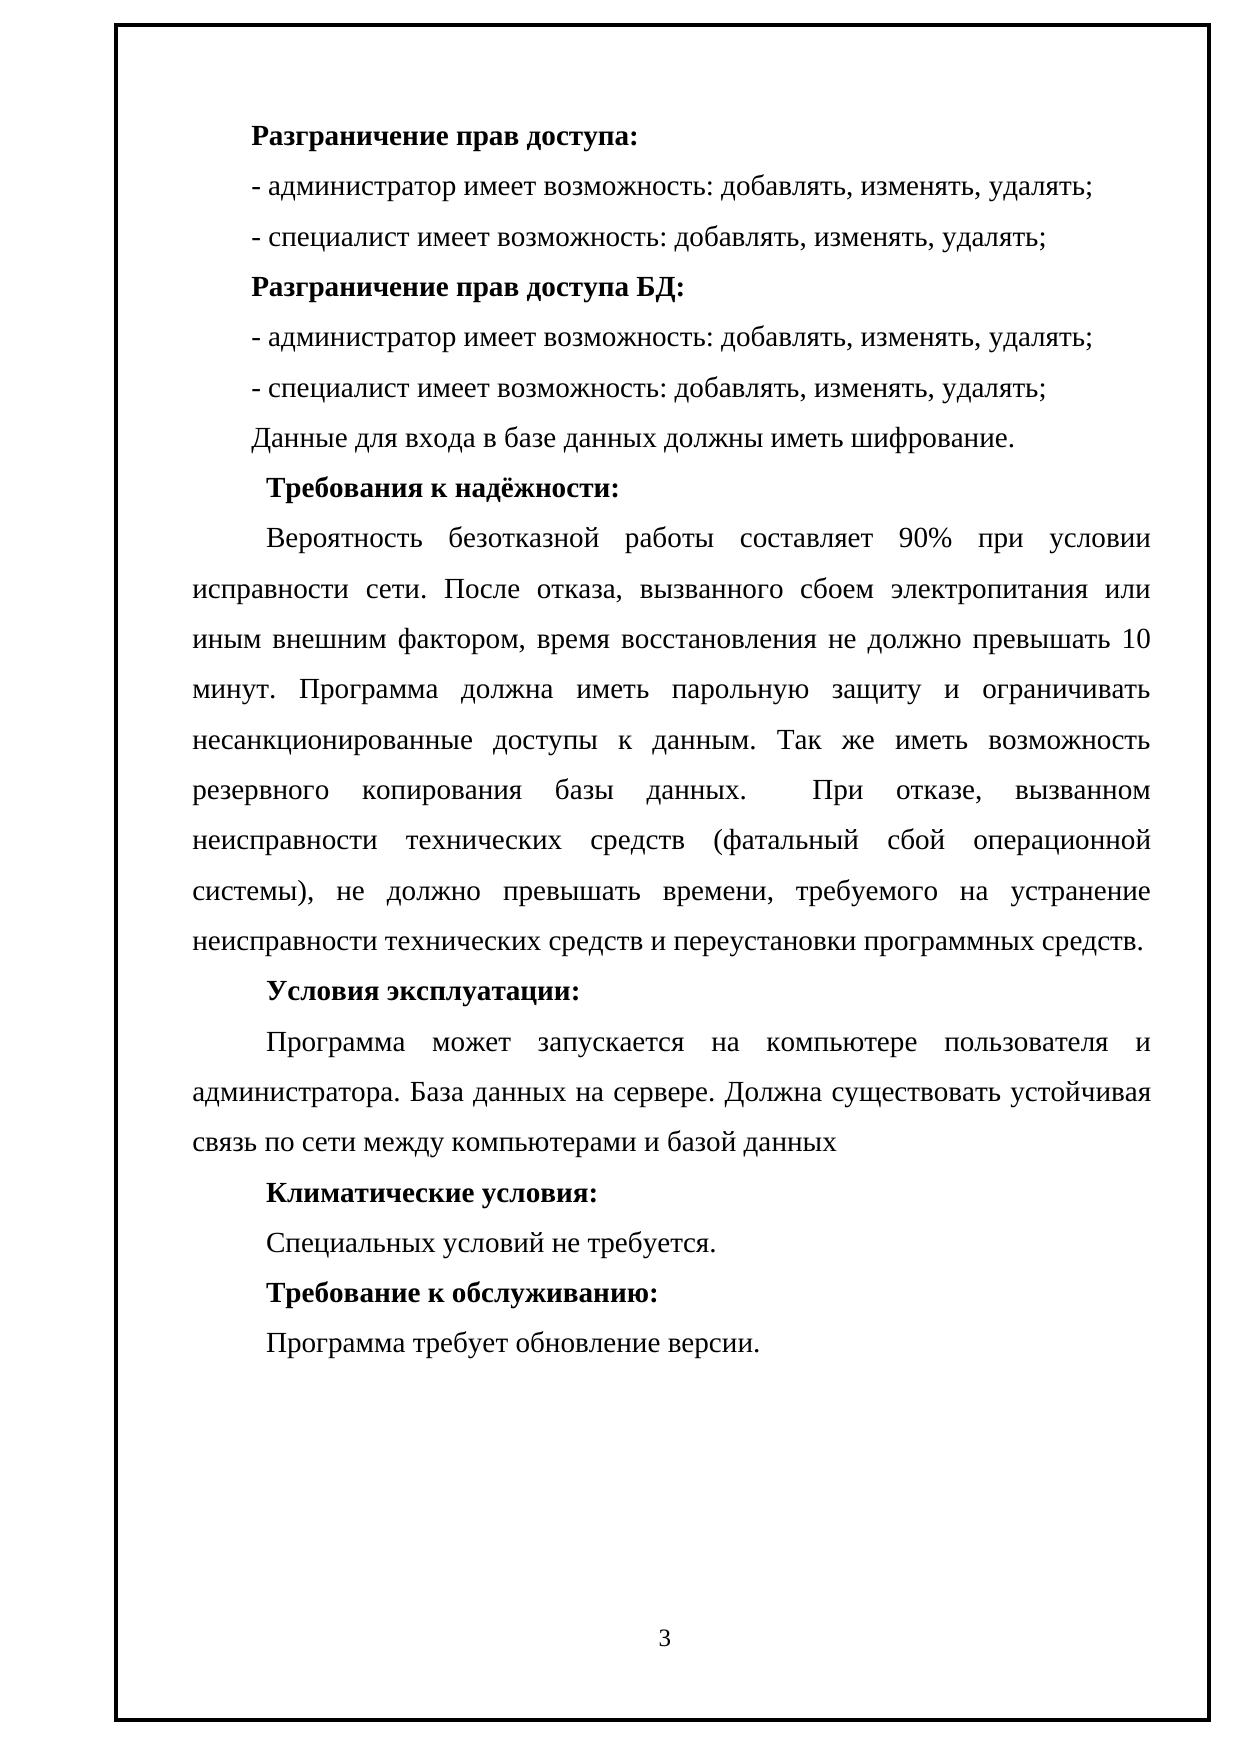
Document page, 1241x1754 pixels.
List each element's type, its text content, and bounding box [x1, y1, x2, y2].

text - администратор имеет возможность: добавлять, изменять, удалять; [177, 319, 1152, 353]
text Специальных условий не требуется. [192, 1225, 1152, 1258]
text Климатические условия: [192, 1175, 1152, 1208]
text Условия эксплуатации: [192, 973, 1152, 1007]
text Программа требует обновление версии. [192, 1326, 1152, 1359]
text Разграничение прав доступа: [177, 118, 1152, 152]
text Данные для входа в базе данных должны иметь шифрование. [177, 420, 1152, 453]
text - администратор имеет возможность: добавлять, изменять, удалять; [177, 168, 1152, 202]
text Программа может запускается на компьютере пользователя и администратора. База данных на сервере. Должна существовать устойчивая связь по сети между компьютерами и базой данных [192, 1024, 1152, 1158]
text Требования к надёжности: [192, 470, 1152, 504]
text Разграничение прав доступа БД: [177, 269, 1152, 303]
text Вероятность безотказной работы составляет 90% при условии исправности сети. После отказа, вызванного сбоем электропитания или иным внешним фактором, время восстановления не должно превышать 10 минут. Программа должна иметь парольную защиту и ограничивать несанкционированные доступы к данным. Так же иметь возможность резервного копирования базы данных. При отказе, вызванном неисправности технических средств (фатальный сбой операционной системы), не должно превышать времени, требуемого на устранение неисправности технических средств и переустановки программных средств. [192, 521, 1152, 957]
text - специалист имеет возможность: добавлять, изменять, удалять; [177, 219, 1152, 252]
text - специалист имеет возможность: добавлять, изменять, удалять; [177, 370, 1152, 403]
text Требование к обслуживанию: [192, 1275, 1152, 1309]
